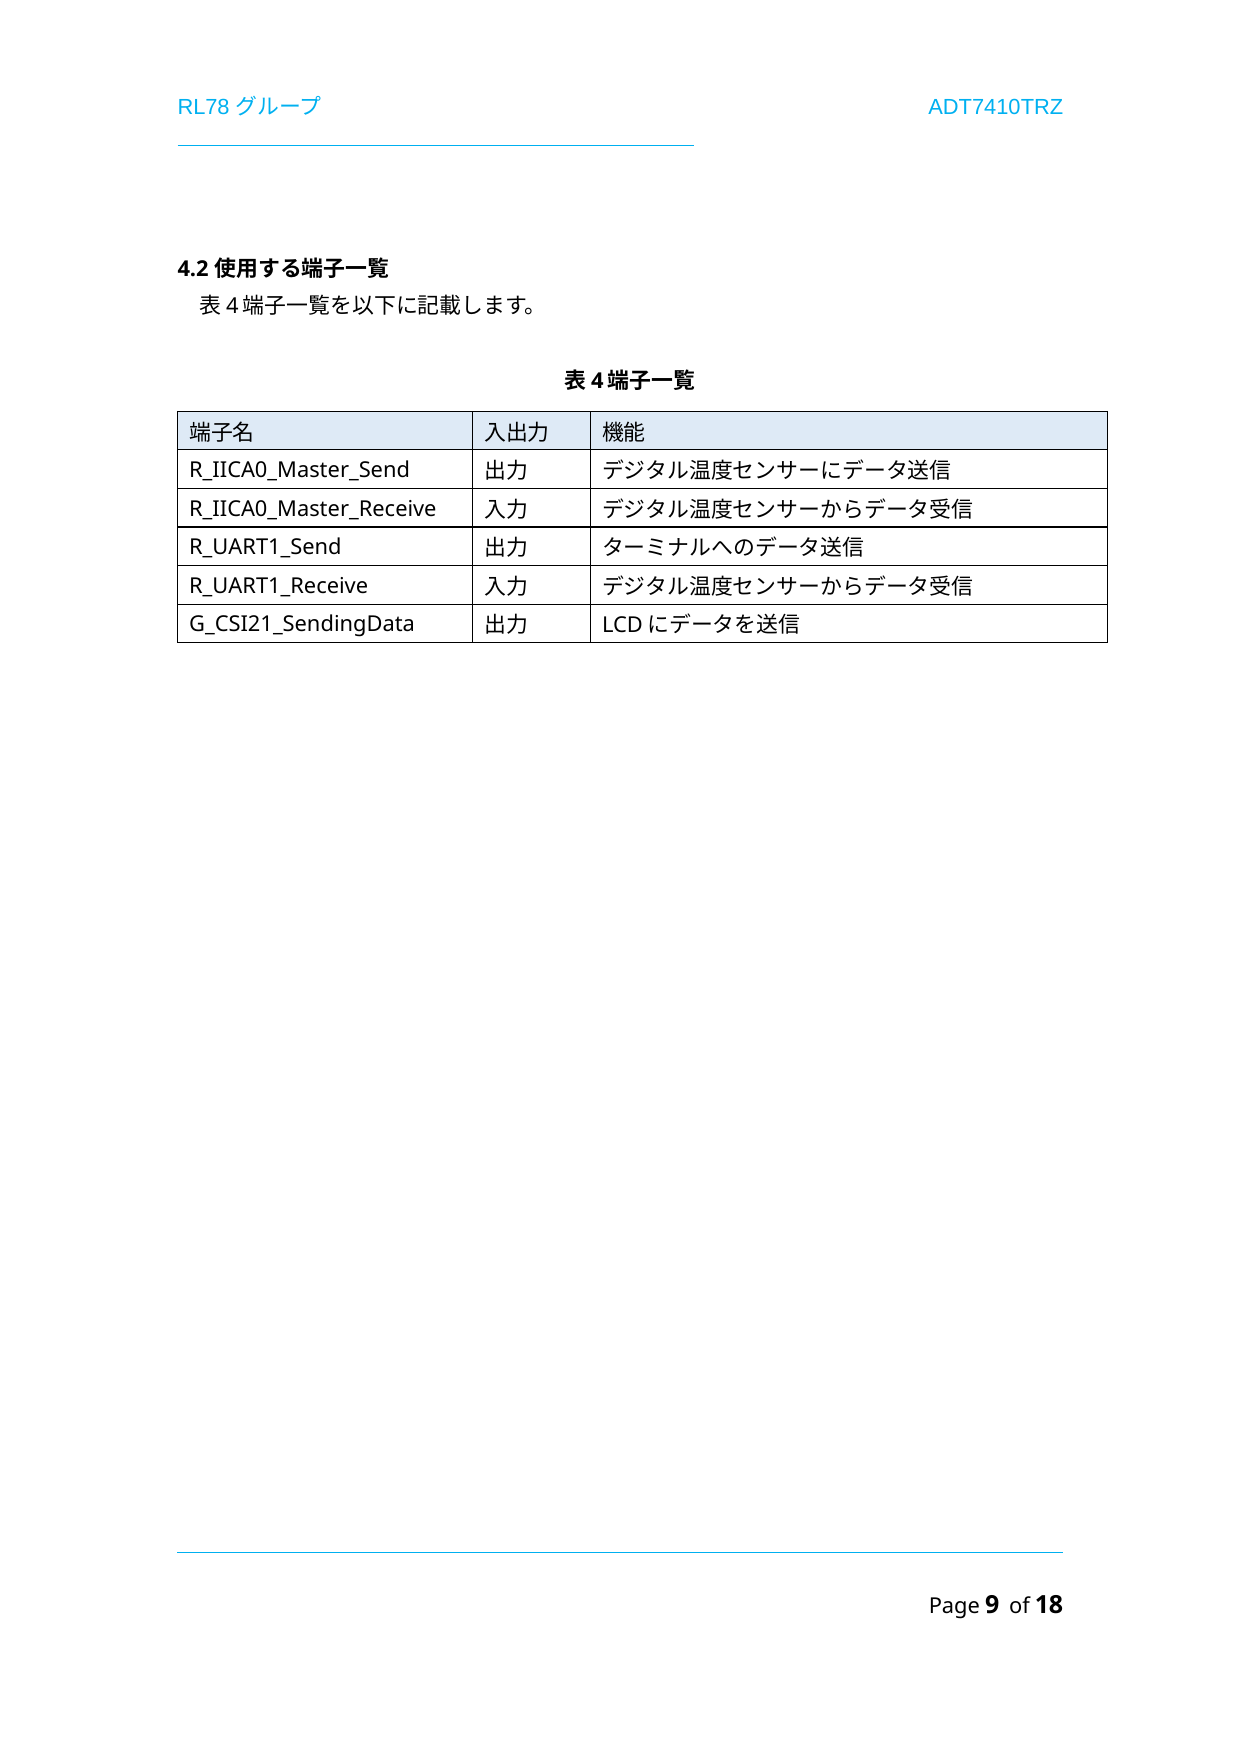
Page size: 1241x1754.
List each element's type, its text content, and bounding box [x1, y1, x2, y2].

table_cell R_IICA0_Master_Send [178, 450, 472, 488]
table_cell 出力 [473, 605, 590, 642]
table_cell デジタル温度センサーにデータ送信 [591, 450, 1107, 488]
table_header 入出力 [473, 412, 590, 449]
text 表 4端子一覧を以下に記載します。 [177, 286, 1063, 323]
table_cell ターミナルへのデータ送信 [591, 528, 1107, 565]
table_cell 出力 [473, 450, 590, 488]
table_cell LCDにデータを送信 [591, 605, 1107, 642]
table_cell G_CSI21_SendingData [178, 605, 472, 642]
table_cell 出力 [473, 528, 590, 565]
table_cell 入力 [473, 489, 590, 526]
table_cell デジタル温度センサーからデータ受信 [591, 566, 1107, 603]
table_header 機能 [591, 412, 1107, 449]
table_cell R_IICA0_Master_Receive [178, 489, 472, 526]
table_cell R_UART1_Send [178, 528, 472, 565]
table_cell 入力 [473, 566, 590, 603]
table_header 端子名 [178, 412, 472, 449]
text 表 4端子一覧 [177, 361, 1063, 398]
table_cell デジタル温度センサーからデータ受信 [591, 489, 1107, 526]
table_cell R_UART1_Receive [178, 566, 472, 603]
subtitle 4.2 使用する端子一覧 [177, 248, 1063, 286]
